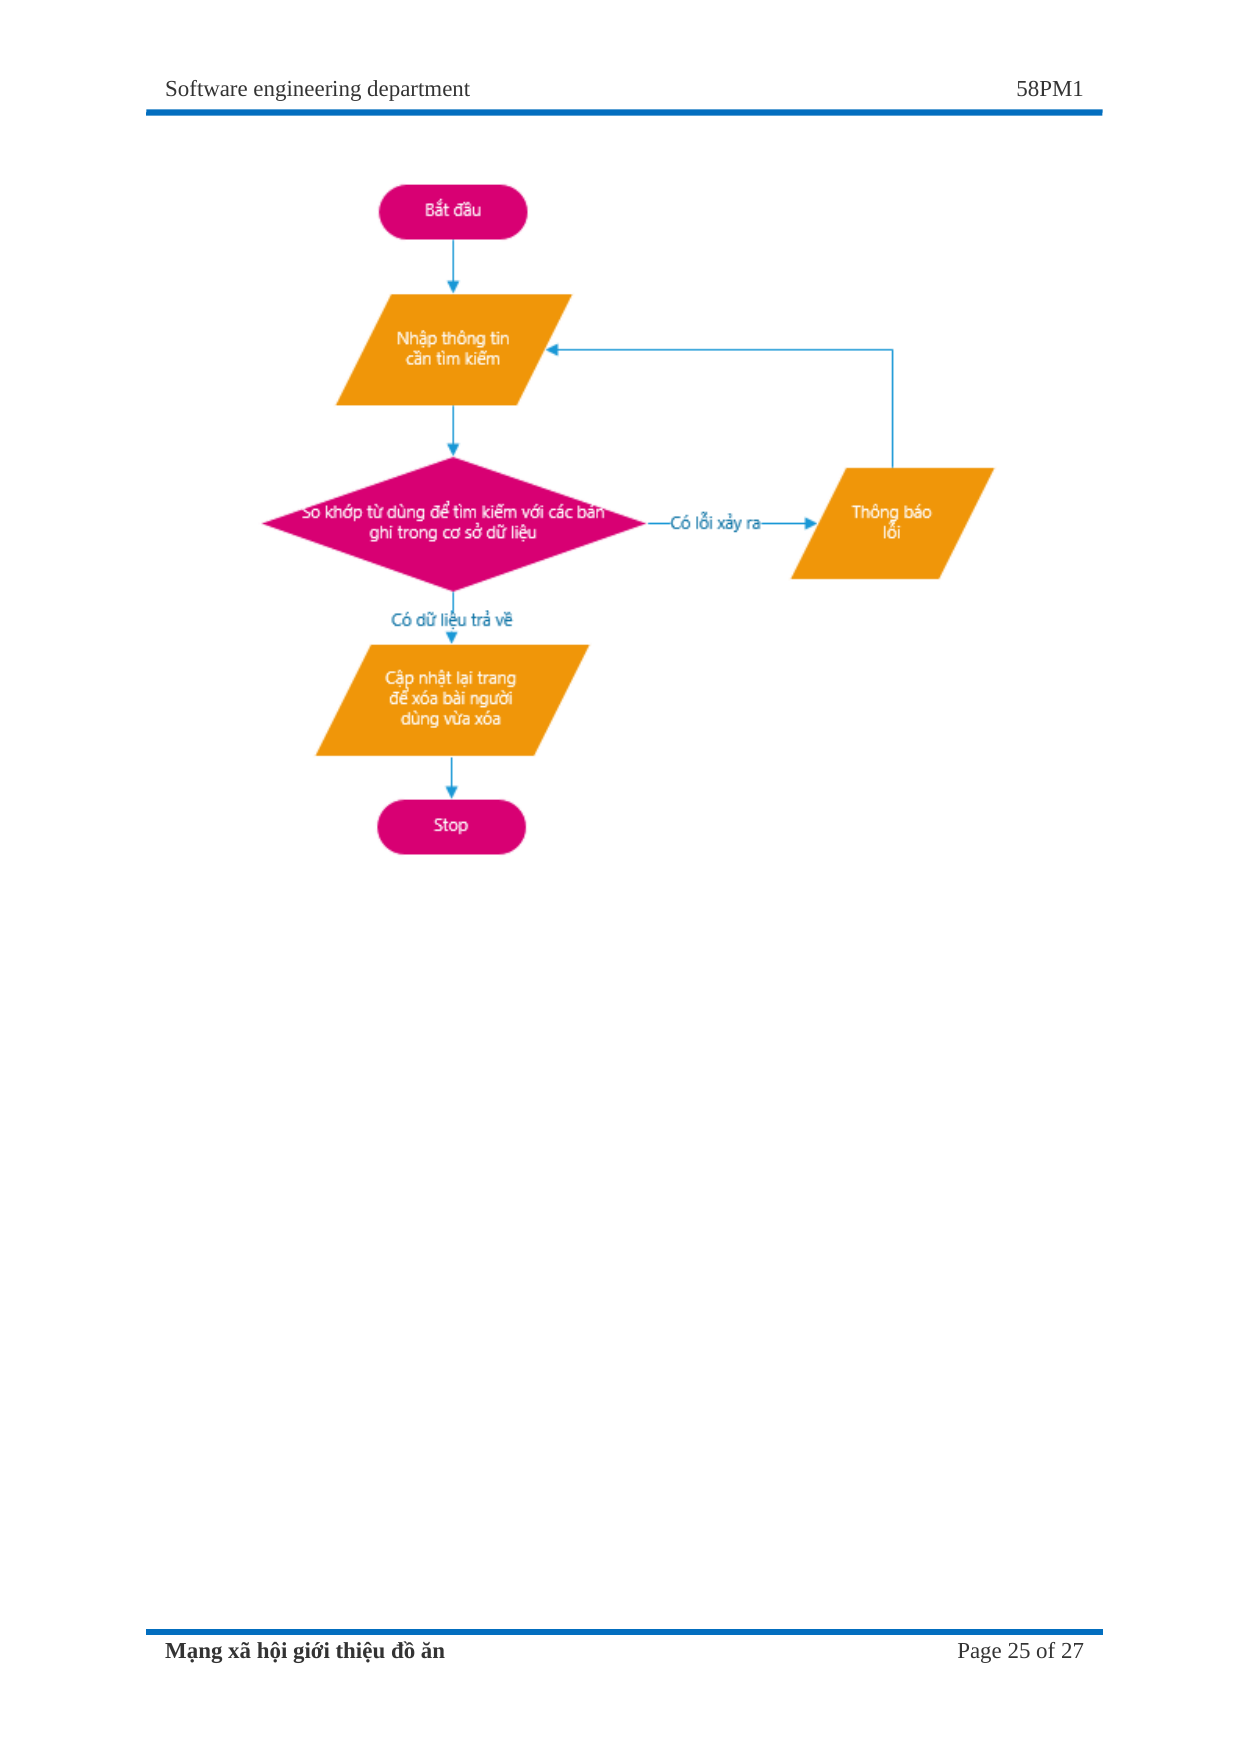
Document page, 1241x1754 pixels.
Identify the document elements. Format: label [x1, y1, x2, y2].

picture [165, 150, 1025, 897]
